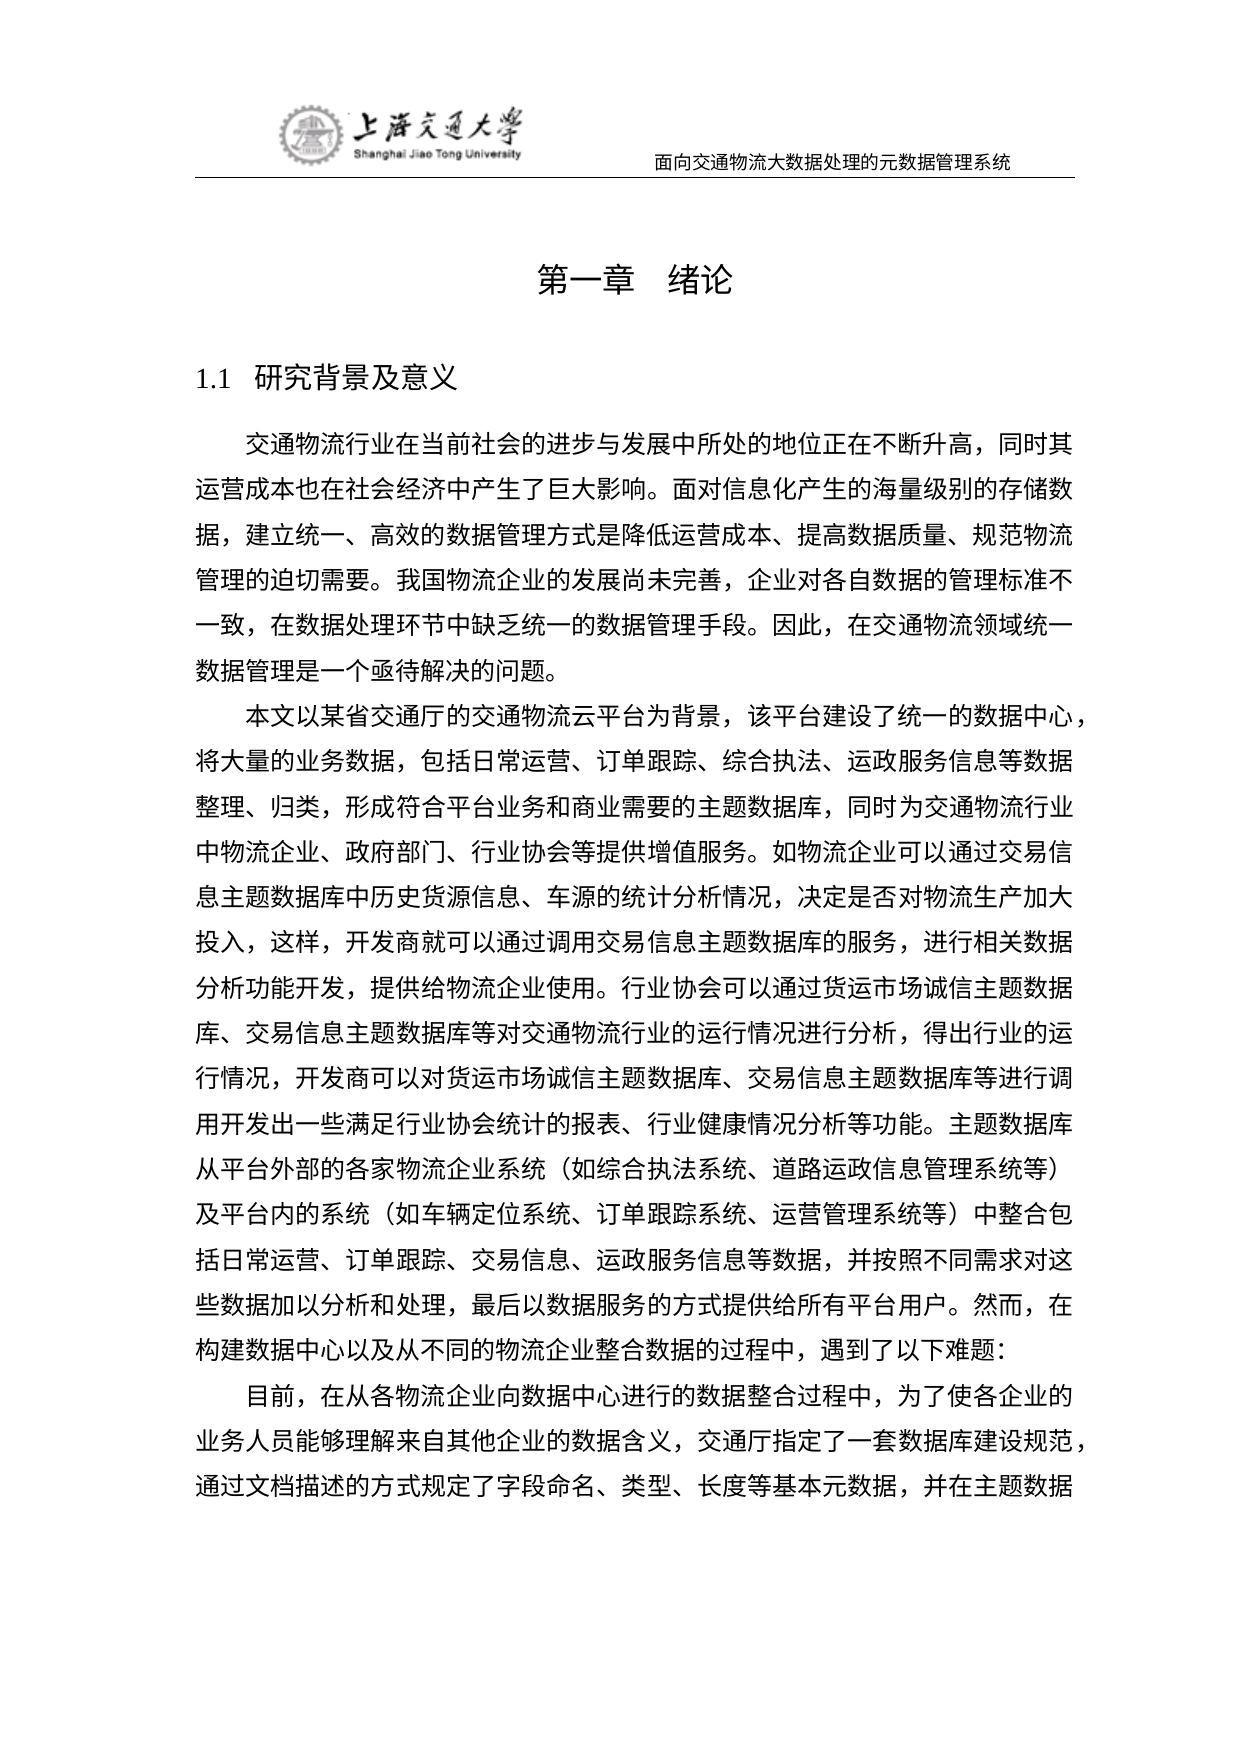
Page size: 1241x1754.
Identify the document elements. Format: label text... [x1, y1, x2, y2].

text 本文以某省交通厅的交通物流云平台为背景，该平台建设了统一的数据中心，将大量的业务数据，包括日常运营、订单跟踪、综合执法、运政服务信息等数据整理、归类，形成符合平台业务和商业需要的主题数据库，同时为交通物流行业中物流企业、政府部门、行业协会等提供增值服务。如物流企业可以通过交易信息主题数据库中历史货源信息、车源的统计分析情况，决定是否对物流生产加大投入，这样，开发商就可以通过调用交易信息主题数据库的服务，进行相关数据分析功能开发，提供给物流企业使用。行业协会可以通过货运市场诚信主题数据库、交易信息主题数据库等对交通物流行业的运行情况进行分析，得出行业的运行情况，开发商可以对货运市场诚信主题数据库、交易信息主题数据库等进行调用开发出一些满足行业协会统计的报表、行业健康情况分析等功能。主题数据库从平台外部的各家物流企业系统（如综合执法系统、道路运政信息管理系统等）及平台内的系统（如车辆定位系统、订单跟踪系统、运营管理系统等）中整合包括日常运营、订单跟踪、交易信息、运政服务信息等数据，并按照不同需求对这些数据加以分析和处理，最后以数据服务的方式提供给所有平台用户。然而，在构建数据中心以及从不同的物流企业整合数据的过程中，遇到了以下难题： [195, 696, 1075, 1367]
subtitle 绪论 [195, 253, 1075, 302]
subtitle 研究背景及意义 [195, 355, 1075, 397]
text 交通物流行业在当前社会的进步与发展中所处的地位正在不断升高，同时其运营成本也在社会经济中产生了巨大影响。面对信息化产生的海量级别的存储数据，建立统一、高效的数据管理方式是降低运营成本、提高数据质量、规范物流管理的迫切需要。我国物流企业的发展尚未完善，企业对各自数据的管理标准不一致，在数据处理环节中缺乏统一的数据管理手段。因此，在交通物流领域统一数据管理是一个亟待解决的问题。 [195, 424, 1075, 687]
picture [259, 88, 538, 170]
